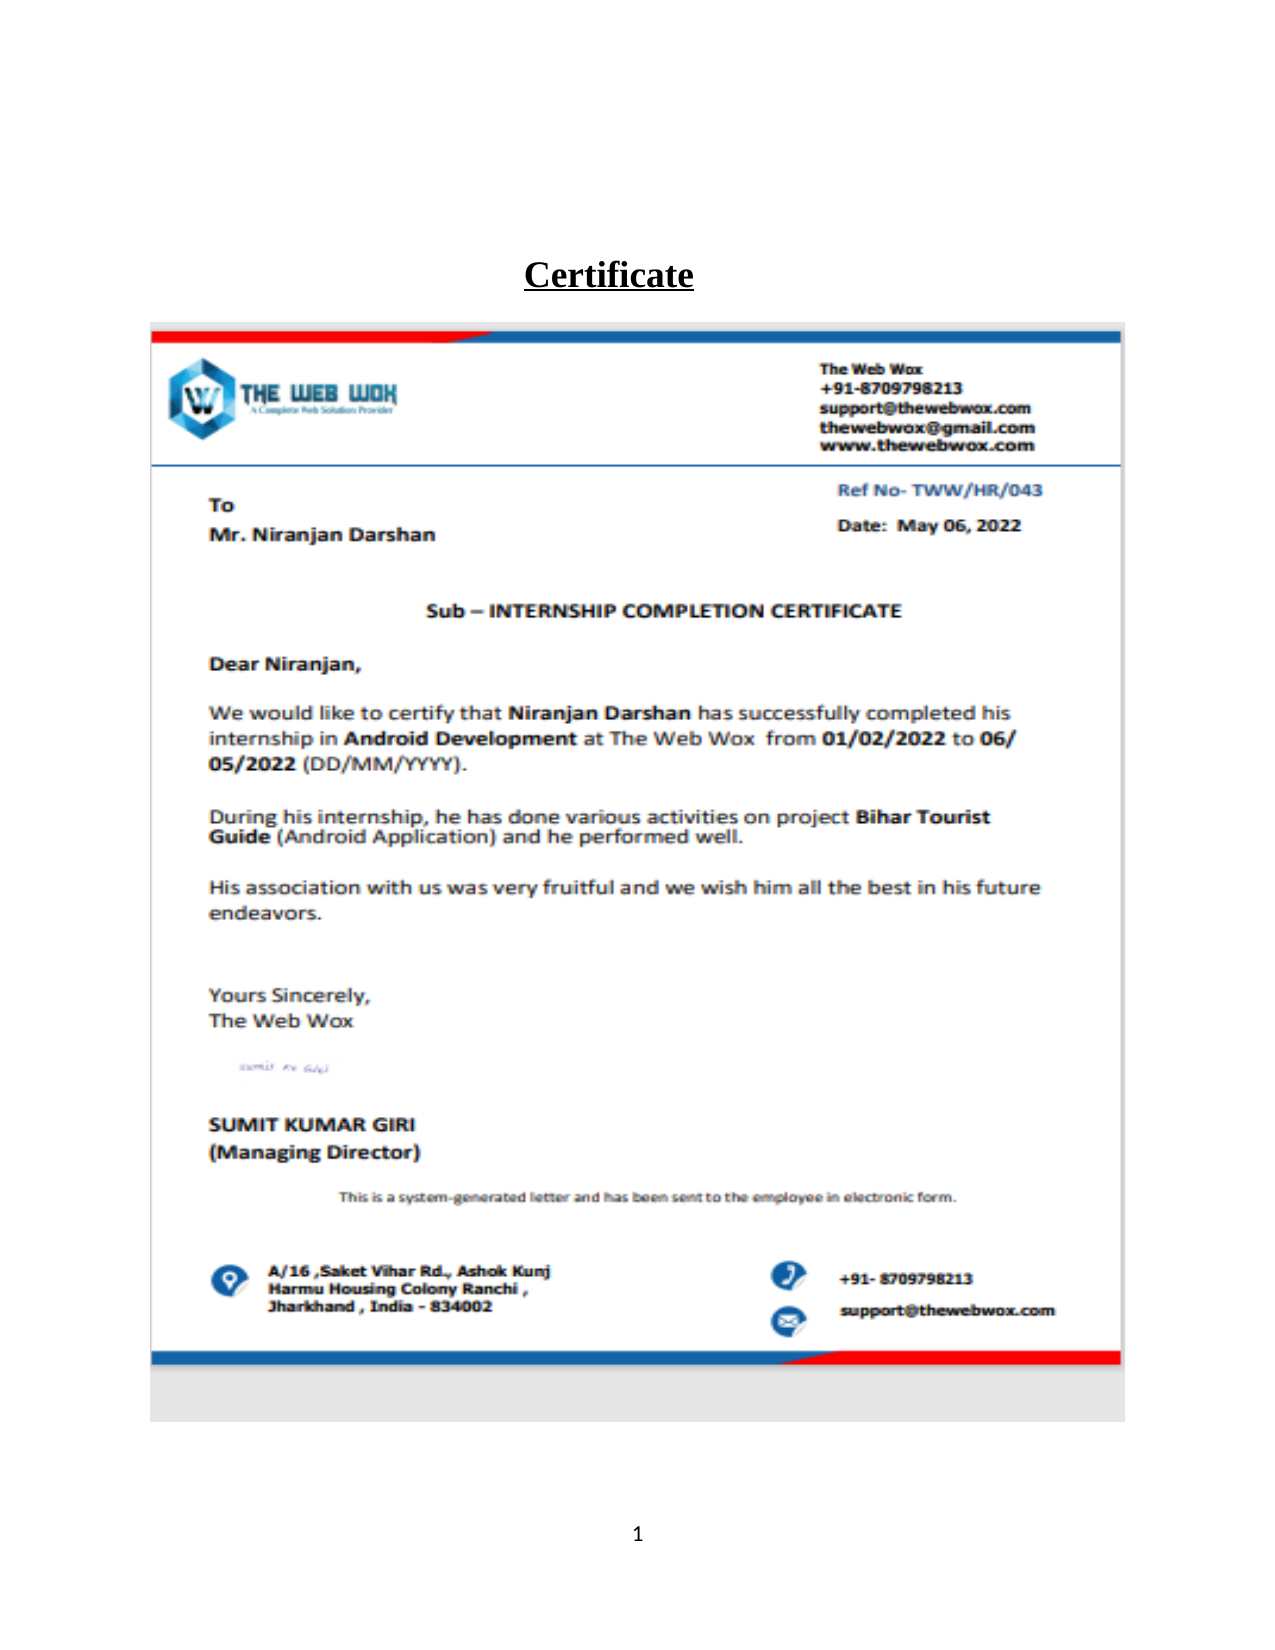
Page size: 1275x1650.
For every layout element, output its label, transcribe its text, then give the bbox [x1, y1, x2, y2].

text Certificate [150, 252, 1125, 295]
picture [150, 322, 1125, 1422]
